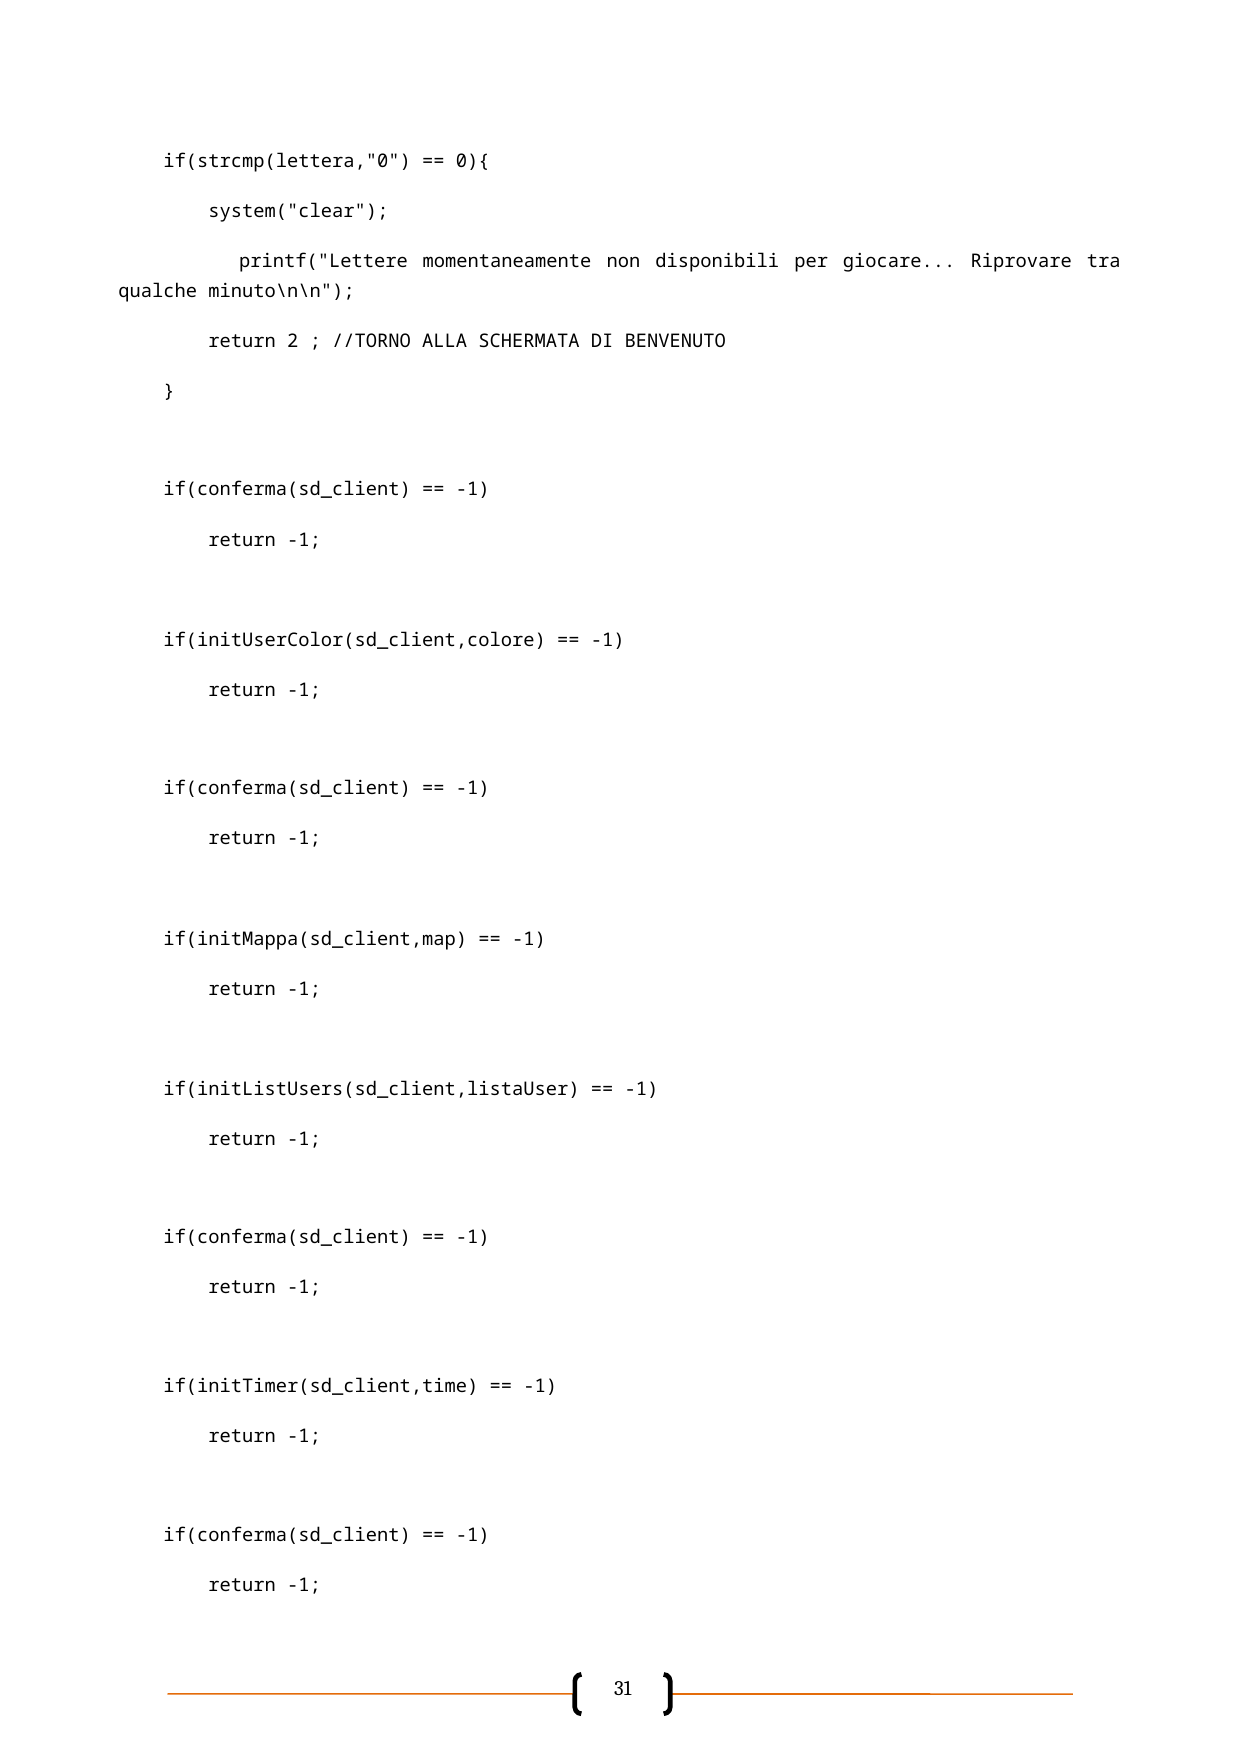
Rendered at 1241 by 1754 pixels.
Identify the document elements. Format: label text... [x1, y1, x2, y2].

text return 2 ; //TORNO ALLA SCHERMATA DI BENVENUTO [118, 327, 1122, 353]
text return -1; [118, 676, 1122, 702]
text return -1; [118, 1125, 1122, 1151]
text return -1; [118, 975, 1122, 1001]
text if(initTimer(sd_client,time) == -1) [118, 1372, 1122, 1398]
text return -1; [118, 1571, 1122, 1596]
text return -1; [118, 1422, 1122, 1448]
text if(initUserColor(sd_client,colore) == -1) [118, 626, 1122, 652]
text if(conferma(sd_client) == -1) [118, 1224, 1122, 1249]
text system("clear"); [118, 198, 1122, 223]
text return -1; [118, 526, 1122, 551]
text if(strcmp(lettera,"0") == 0){ [118, 148, 1122, 173]
text return -1; [118, 825, 1122, 850]
text } [118, 377, 1122, 403]
text if(conferma(sd_client) == -1) [118, 774, 1122, 800]
text return -1; [118, 1274, 1122, 1299]
text if(initListUsers(sd_client,listaUser) == -1) [118, 1075, 1122, 1101]
text printf("Lettere momentaneamente non disponibili per giocare... Riprovare tra qualche minuto\n\n"); [118, 248, 1122, 303]
text if(conferma(sd_client) == -1) [118, 1521, 1122, 1546]
text if(initMappa(sd_client,map) == -1) [118, 925, 1122, 950]
text if(conferma(sd_client) == -1) [118, 476, 1122, 501]
